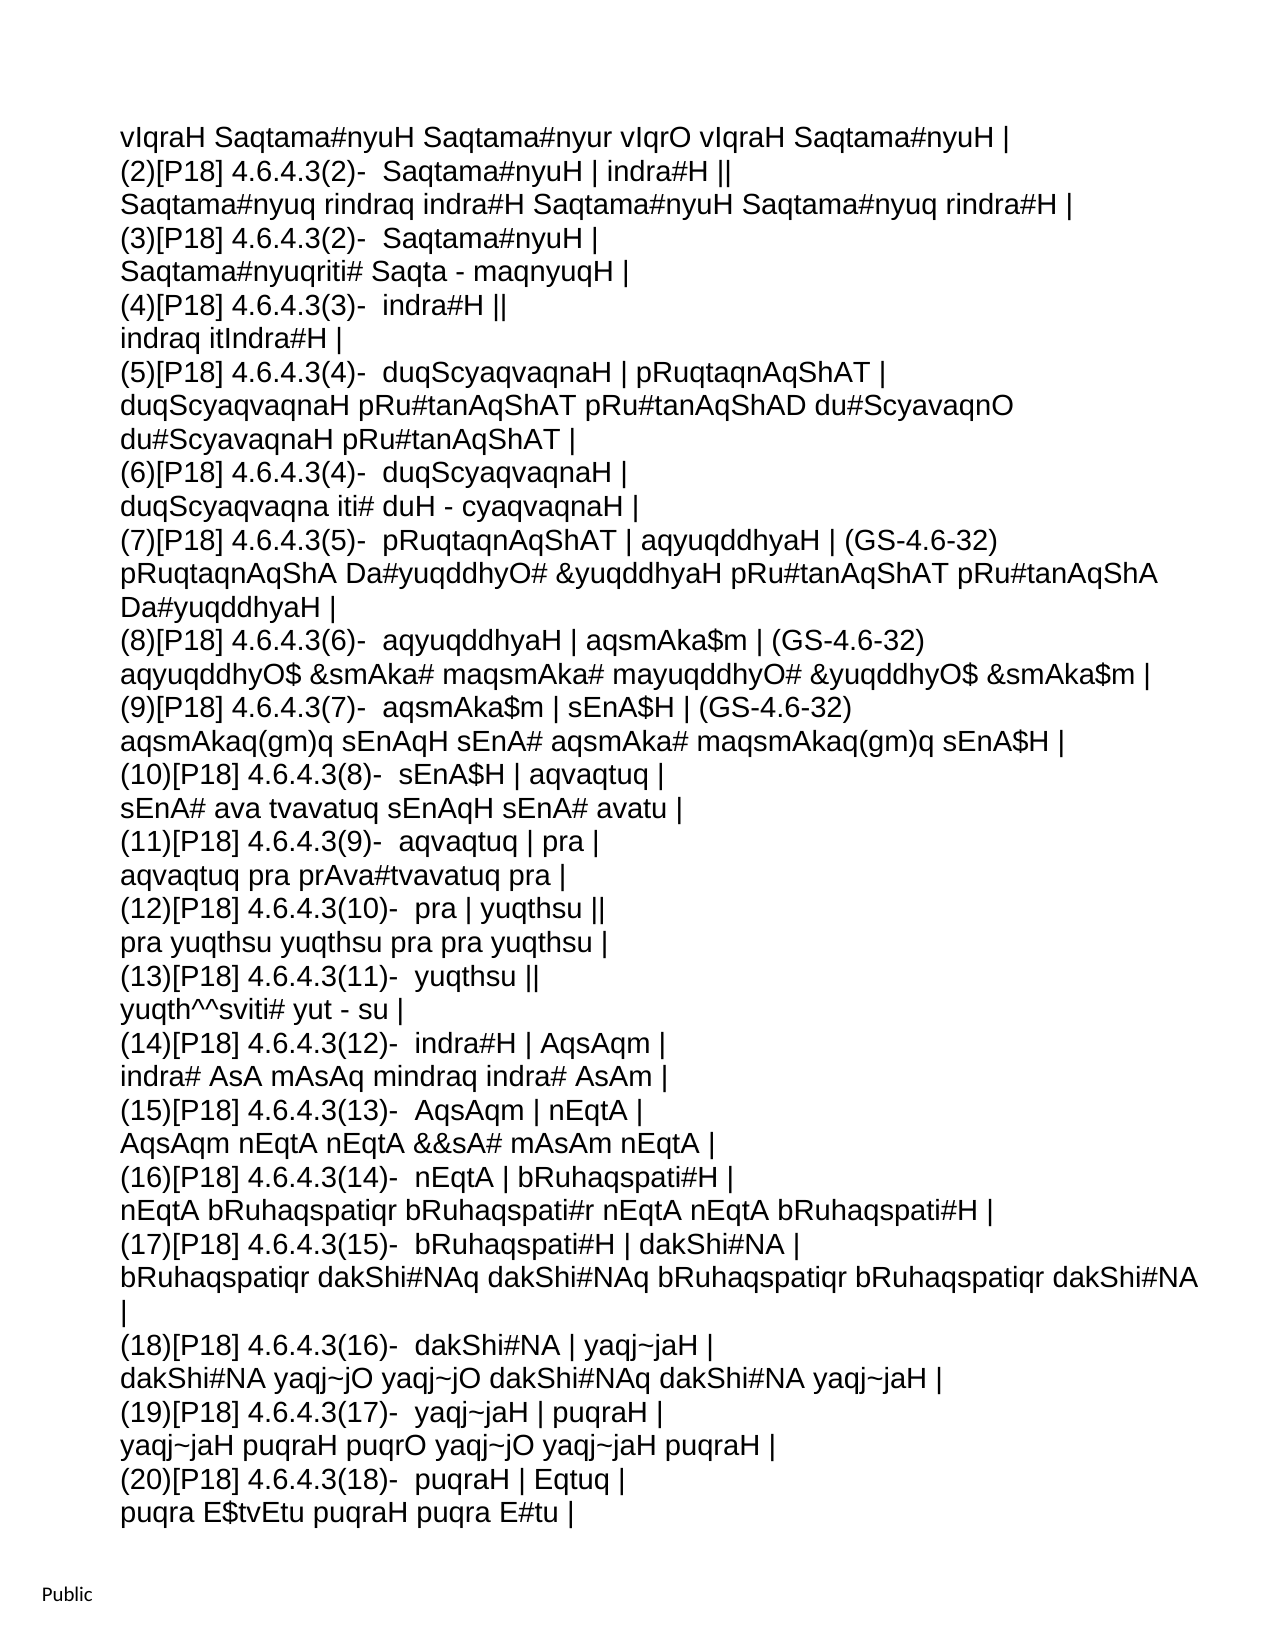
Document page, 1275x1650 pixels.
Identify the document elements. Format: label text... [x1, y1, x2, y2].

text (6)[P18] 4.6.4.3(4)- duqScyaqvaqnaH | [120, 455, 1200, 489]
text sEnA# ava tvavatuq sEnAqH sEnA# avatu | [120, 791, 1200, 824]
text indraq itIndra#H | [120, 321, 1200, 355]
text Saqtama#nyuq rindraq indra#H Saqtama#nyuH Saqtama#nyuq rindra#H | [120, 187, 1200, 221]
text (8)[P18] 4.6.4.3(6)- aqyuqddhyaH | aqsmAka$m | (GS-4.6-32) [120, 623, 1200, 657]
text (9)[P18] 4.6.4.3(7)- aqsmAka$m | sEnA$H | (GS-4.6-32) [120, 690, 1200, 724]
text (17)[P18] 4.6.4.3(15)- bRuhaqspati#H | dakShi#NA | [120, 1227, 1200, 1260]
text duqScyaqvaqna iti# duH - cyaqvaqnaH | [120, 489, 1200, 522]
text (13)[P18] 4.6.4.3(11)- yuqthsu || [120, 958, 1200, 992]
text nEqtA bRuhaqspatiqr bRuhaqspati#r nEqtA nEqtA bRuhaqspati#H | [120, 1193, 1200, 1227]
text yuqth^^sviti# yut - su | [120, 992, 1200, 1026]
text (12)[P18] 4.6.4.3(10)- pra | yuqthsu || [120, 891, 1200, 925]
text puqra E$tvEtu puqraH puqra E#tu | [120, 1495, 1200, 1529]
text yaqj~jaH puqraH puqrO yaqj~jO yaqj~jaH puqraH | [120, 1428, 1200, 1462]
text (4)[P18] 4.6.4.3(3)- indra#H || [120, 288, 1200, 321]
text (5)[P18] 4.6.4.3(4)- duqScyaqvaqnaH | pRuqtaqnAqShAT | [120, 355, 1200, 388]
text aqsmAkaq(gm)q sEnAqH sEnA# aqsmAka# maqsmAkaq(gm)q sEnA$H | [120, 724, 1200, 757]
text duqScyaqvaqnaH pRu#tanAqShAT pRu#tanAqShAD du#ScyavaqnO du#ScyavaqnaH pRu#tanAqShAT | [120, 388, 1200, 455]
text AqsAqm nEqtA nEqtA &&sA# mAsAm nEqtA | [120, 1126, 1200, 1160]
text (14)[P18] 4.6.4.3(12)- indra#H | AqsAqm | [120, 1026, 1200, 1059]
text pra yuqthsu yuqthsu pra pra yuqthsu | [120, 925, 1200, 958]
text (2)[P18] 4.6.4.3(2)- Saqtama#nyuH | indra#H || [120, 153, 1200, 187]
text dakShi#NA yaqj~jO yaqj~jO dakShi#NAq dakShi#NA yaqj~jaH | [120, 1361, 1200, 1394]
text (20)[P18] 4.6.4.3(18)- puqraH | Eqtuq | [120, 1462, 1200, 1495]
text (18)[P18] 4.6.4.3(16)- dakShi#NA | yaqj~jaH | [120, 1327, 1200, 1361]
text Saqtama#nyuqriti# Saqta - maqnyuqH | [120, 254, 1200, 288]
text (16)[P18] 4.6.4.3(14)- nEqtA | bRuhaqspati#H | [120, 1160, 1200, 1193]
text aqvaqtuq pra prAva#tvavatuq pra | [120, 858, 1200, 891]
text (10)[P18] 4.6.4.3(8)- sEnA$H | aqvaqtuq | [120, 757, 1200, 791]
text (3)[P18] 4.6.4.3(2)- Saqtama#nyuH | [120, 221, 1200, 254]
text indra# AsA mAsAq mindraq indra# AsAm | [120, 1059, 1200, 1093]
text (11)[P18] 4.6.4.3(9)- aqvaqtuq | pra | [120, 824, 1200, 858]
text bRuhaqspatiqr dakShi#NAq dakShi#NAq bRuhaqspatiqr bRuhaqspatiqr dakShi#NA | [120, 1260, 1200, 1327]
text (7)[P18] 4.6.4.3(5)- pRuqtaqnAqShAT | aqyuqddhyaH | (GS-4.6-32) [120, 522, 1200, 556]
text (15)[P18] 4.6.4.3(13)- AqsAqm | nEqtA | [120, 1093, 1200, 1126]
text vIqraH Saqtama#nyuH Saqtama#nyur vIqrO vIqraH Saqtama#nyuH | [120, 120, 1200, 153]
text pRuqtaqnAqShA Da#yuqddhyO# &yuqddhyaH pRu#tanAqShAT pRu#tanAqShA Da#yuqddhyaH | [120, 556, 1200, 623]
text aqyuqddhyO$ &smAka# maqsmAka# mayuqddhyO# &yuqddhyO$ &smAka$m | [120, 657, 1200, 690]
text (19)[P18] 4.6.4.3(17)- yaqj~jaH | puqraH | [120, 1394, 1200, 1428]
